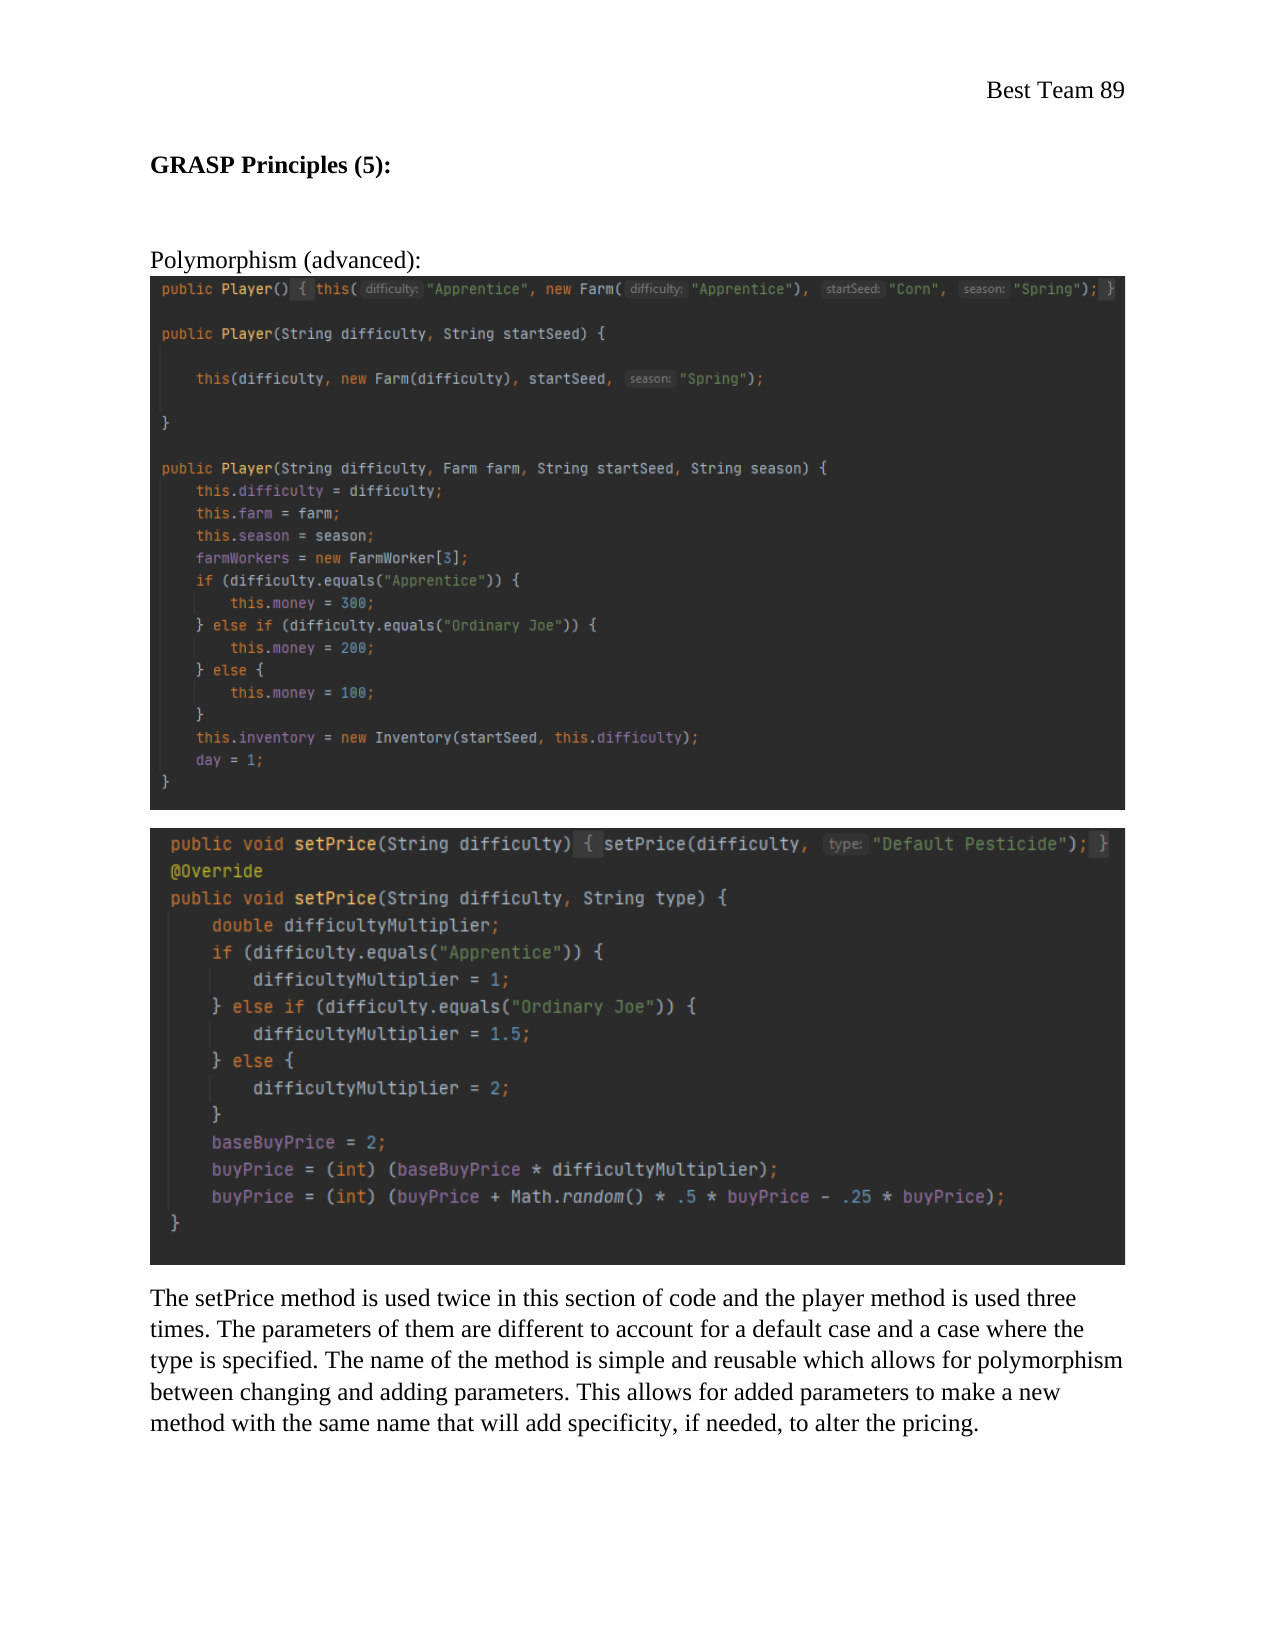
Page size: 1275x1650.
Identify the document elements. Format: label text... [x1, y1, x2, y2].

text Polymorphism (advanced): [150, 245, 1125, 276]
picture [150, 828, 1125, 1265]
text GRASP Principles (5): [150, 150, 1125, 179]
text The setPrice method is used twice in this section of code and the player method is used three times. The parameters of them are different to account for a default case and a case where the type is specified. The name of the method is simple and reusable which allows for polymorphism between changing and adding parameters. This allows for added parameters to make a new method with the same name that will add specificity, if needed, to alter the pricing. [150, 1283, 1125, 1436]
picture [150, 276, 1125, 810]
